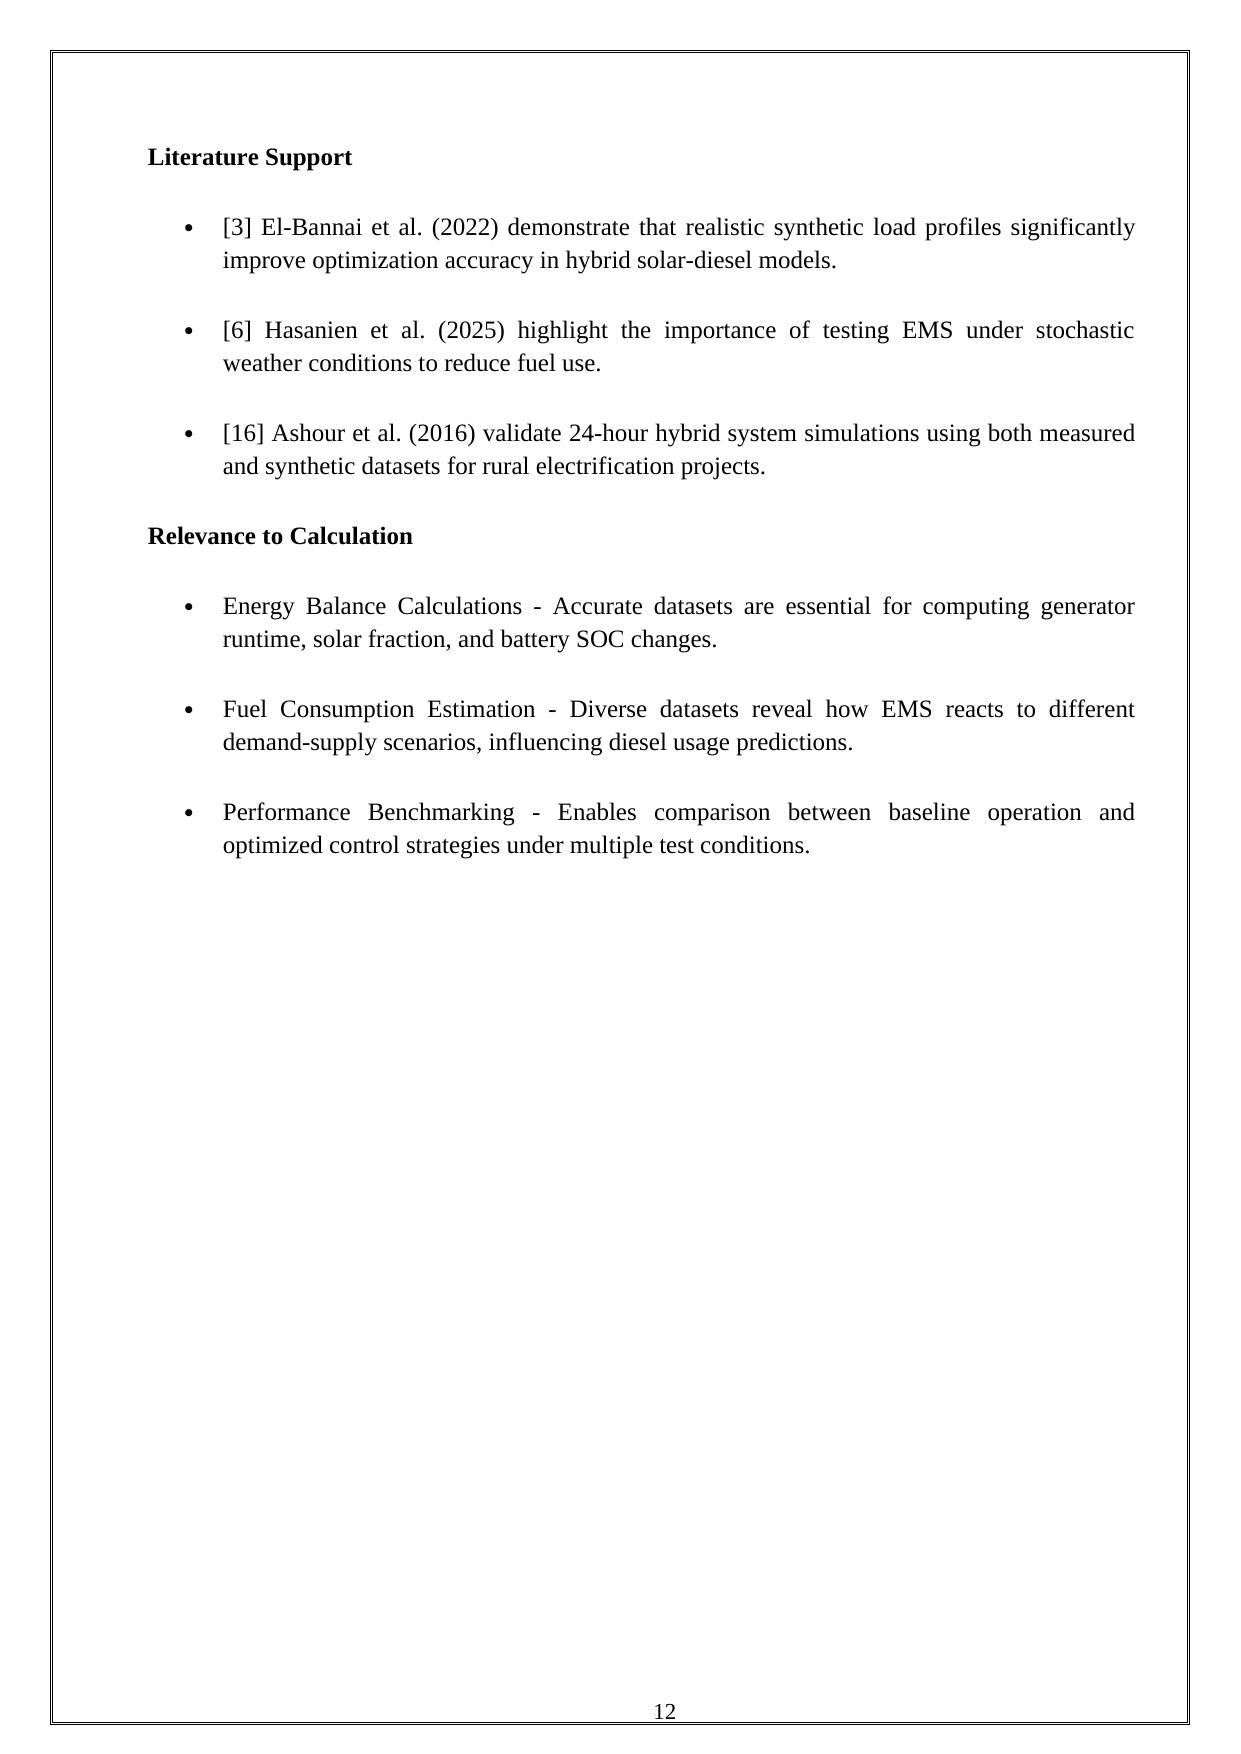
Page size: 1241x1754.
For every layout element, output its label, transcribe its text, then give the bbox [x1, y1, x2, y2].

text Relevance to Calculation [148, 521, 1136, 549]
list [3] El-Bannai et al. (2022) demonstrate that realistic synthetic load profiles significantly improve optimization accuracy in hybrid solar-diesel models. [185, 212, 1136, 273]
list Fuel Consumption Estimation - Diverse datasets reveal how EMS reacts to different demand-supply scenarios, influencing diesel usage predictions. [185, 694, 1136, 756]
list [6] Hasanien et al. (2025) highlight the importance of testing EMS under stochastic weather conditions to reduce fuel use. [185, 315, 1136, 376]
text Literature Support [148, 142, 1136, 170]
list Energy Balance Calculations - Accurate datasets are essential for computing generator runtime, solar fraction, and battery SOC changes. [185, 591, 1136, 652]
list Performance Benchmarking - Enables comparison between baseline operation and optimized control strategies under multiple test conditions. [185, 797, 1136, 858]
list [16] Ashour et al. (2016) validate 24-hour hybrid system simulations using both measured and synthetic datasets for rural electrification projects. [185, 418, 1136, 479]
